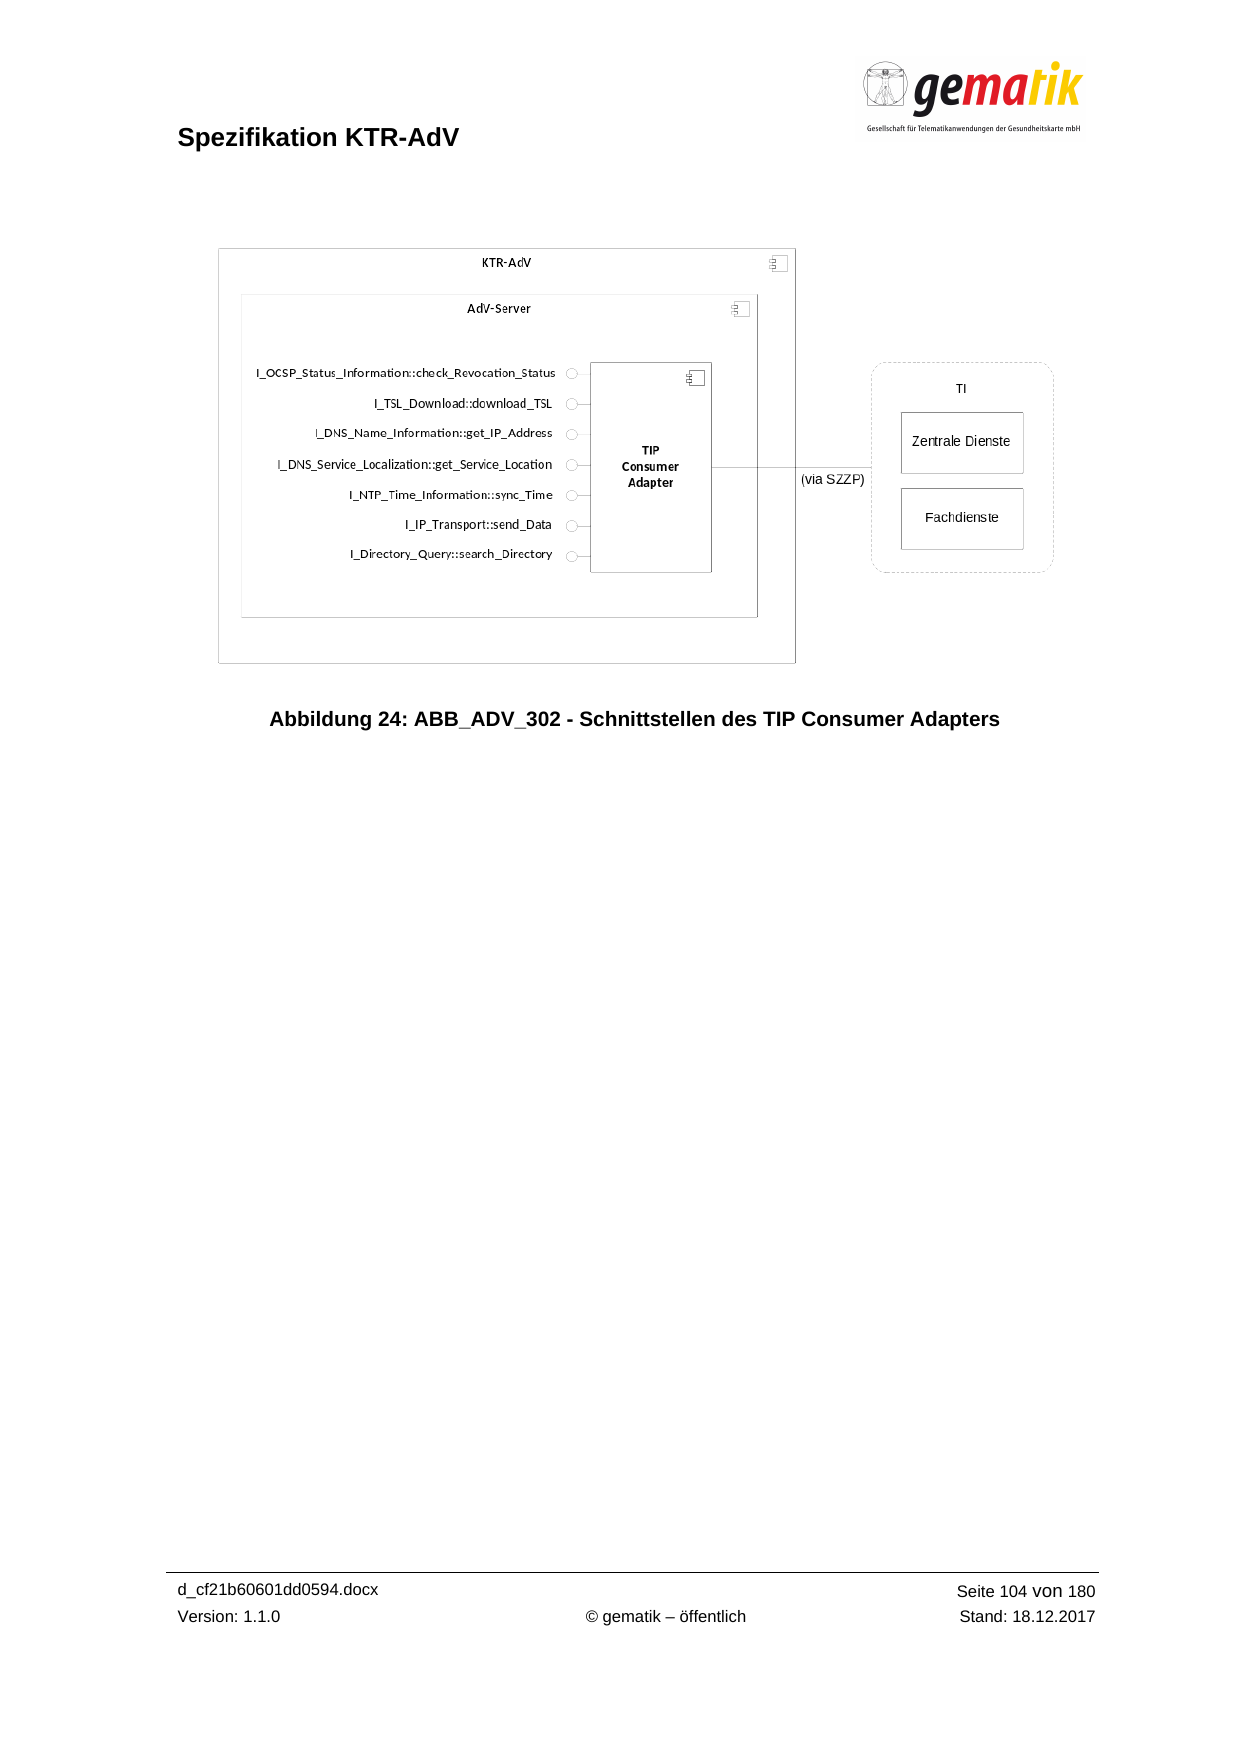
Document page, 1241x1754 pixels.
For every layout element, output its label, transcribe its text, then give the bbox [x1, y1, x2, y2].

text Abbildung 24: ABB_ADV_302 - Schnittstellen des TIP Consumer Adapters [177, 707, 1092, 731]
picture [854, 56, 1086, 142]
